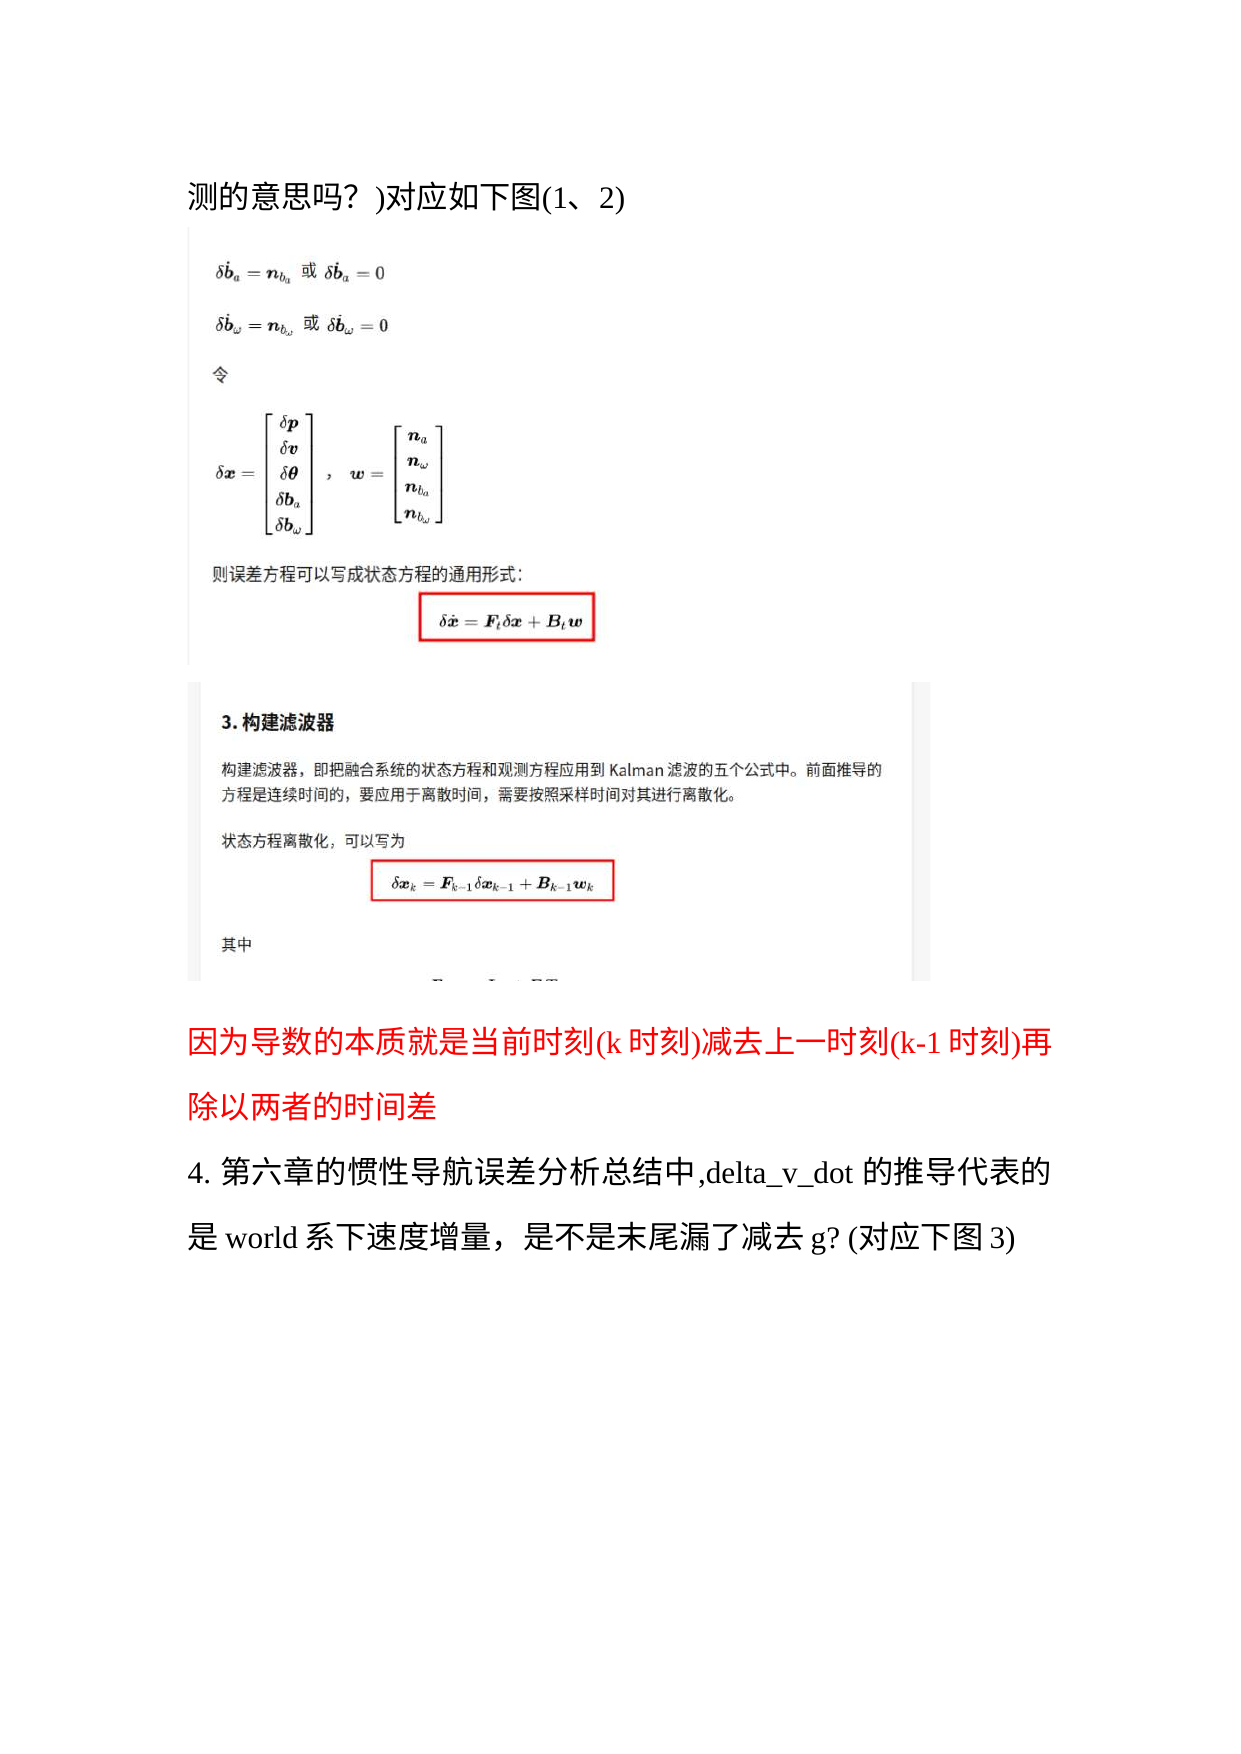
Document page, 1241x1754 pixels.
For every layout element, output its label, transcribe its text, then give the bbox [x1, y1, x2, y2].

picture [187, 682, 931, 981]
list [187, 162, 1053, 227]
list 第六章的惯性导航误差分析总结中,delta_v_dot 的推导代表的是world系下速度增量，是不是末尾漏了减去g? (对应下图3) [187, 1137, 1053, 1267]
picture [187, 227, 913, 665]
text 因为导数的本质就是当前时刻(k时刻)减去上一时刻(k-1时刻)再除以两者的时间差 [187, 1007, 1053, 1137]
